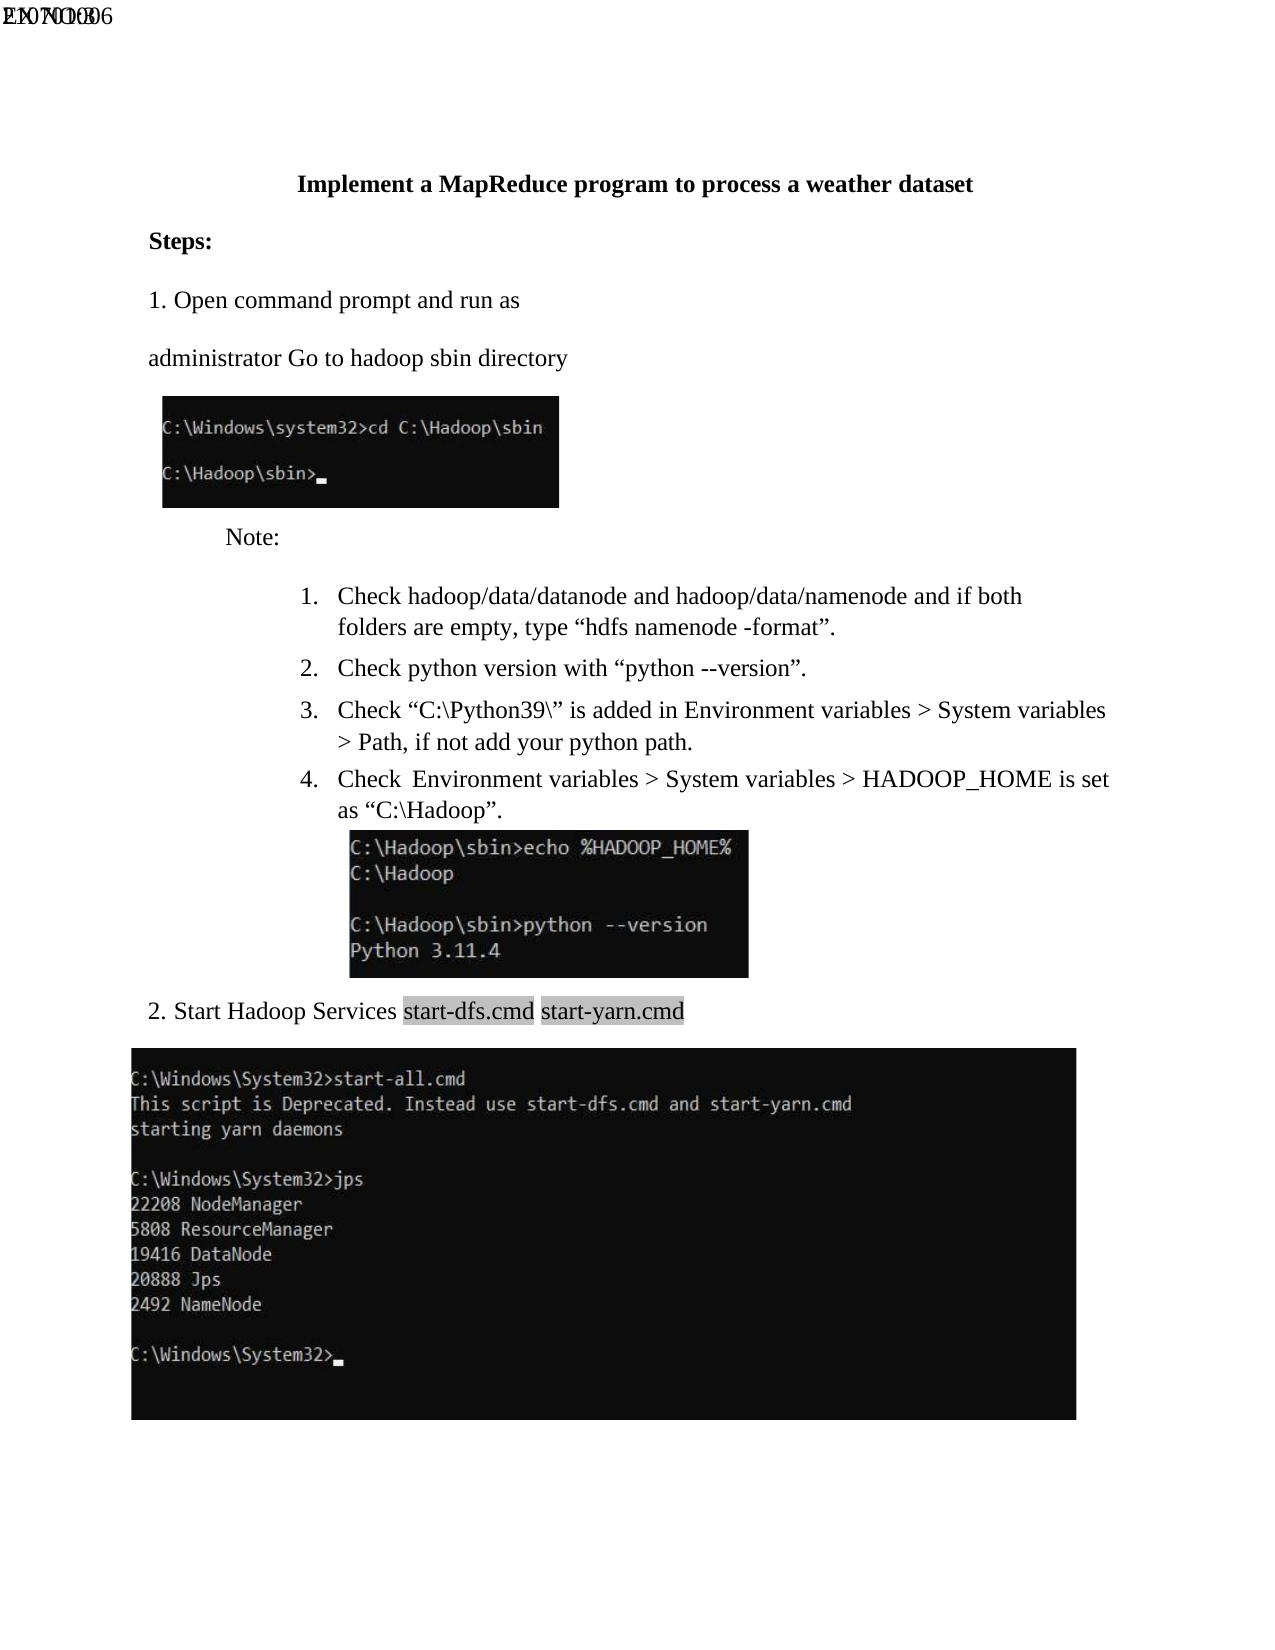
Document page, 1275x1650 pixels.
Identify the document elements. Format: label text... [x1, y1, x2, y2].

list Check python version with “python --version”. [300, 653, 1225, 682]
text Note: [225, 407, 1225, 551]
picture [162, 396, 560, 508]
text Steps: [148, 226, 1225, 255]
picture [349, 830, 749, 842]
list Check hadoop/data/datanode and hadoop/data/namenode and if both folders are empty, type “hdfs namenode -format”. [300, 581, 1098, 641]
list Check Environment variables > System variables > HADOOP_HOME is set as “C:\Hadoop”. [300, 764, 1110, 823]
picture [131, 1048, 1077, 1420]
list Check “C:\Python39\” is added in Environment variables > System variables [300, 696, 1225, 724]
subtitle Implement a MapReduce program to process a weather dataset [77, 169, 1193, 197]
list Start Hadoop Services start-dfs.cmd start-yarn.cmd [148, 842, 1225, 1025]
text > Path, if not add your python path. [337, 727, 1225, 755]
list Open command prompt and run as administrator Go to hadoop sbin directory [148, 255, 658, 372]
